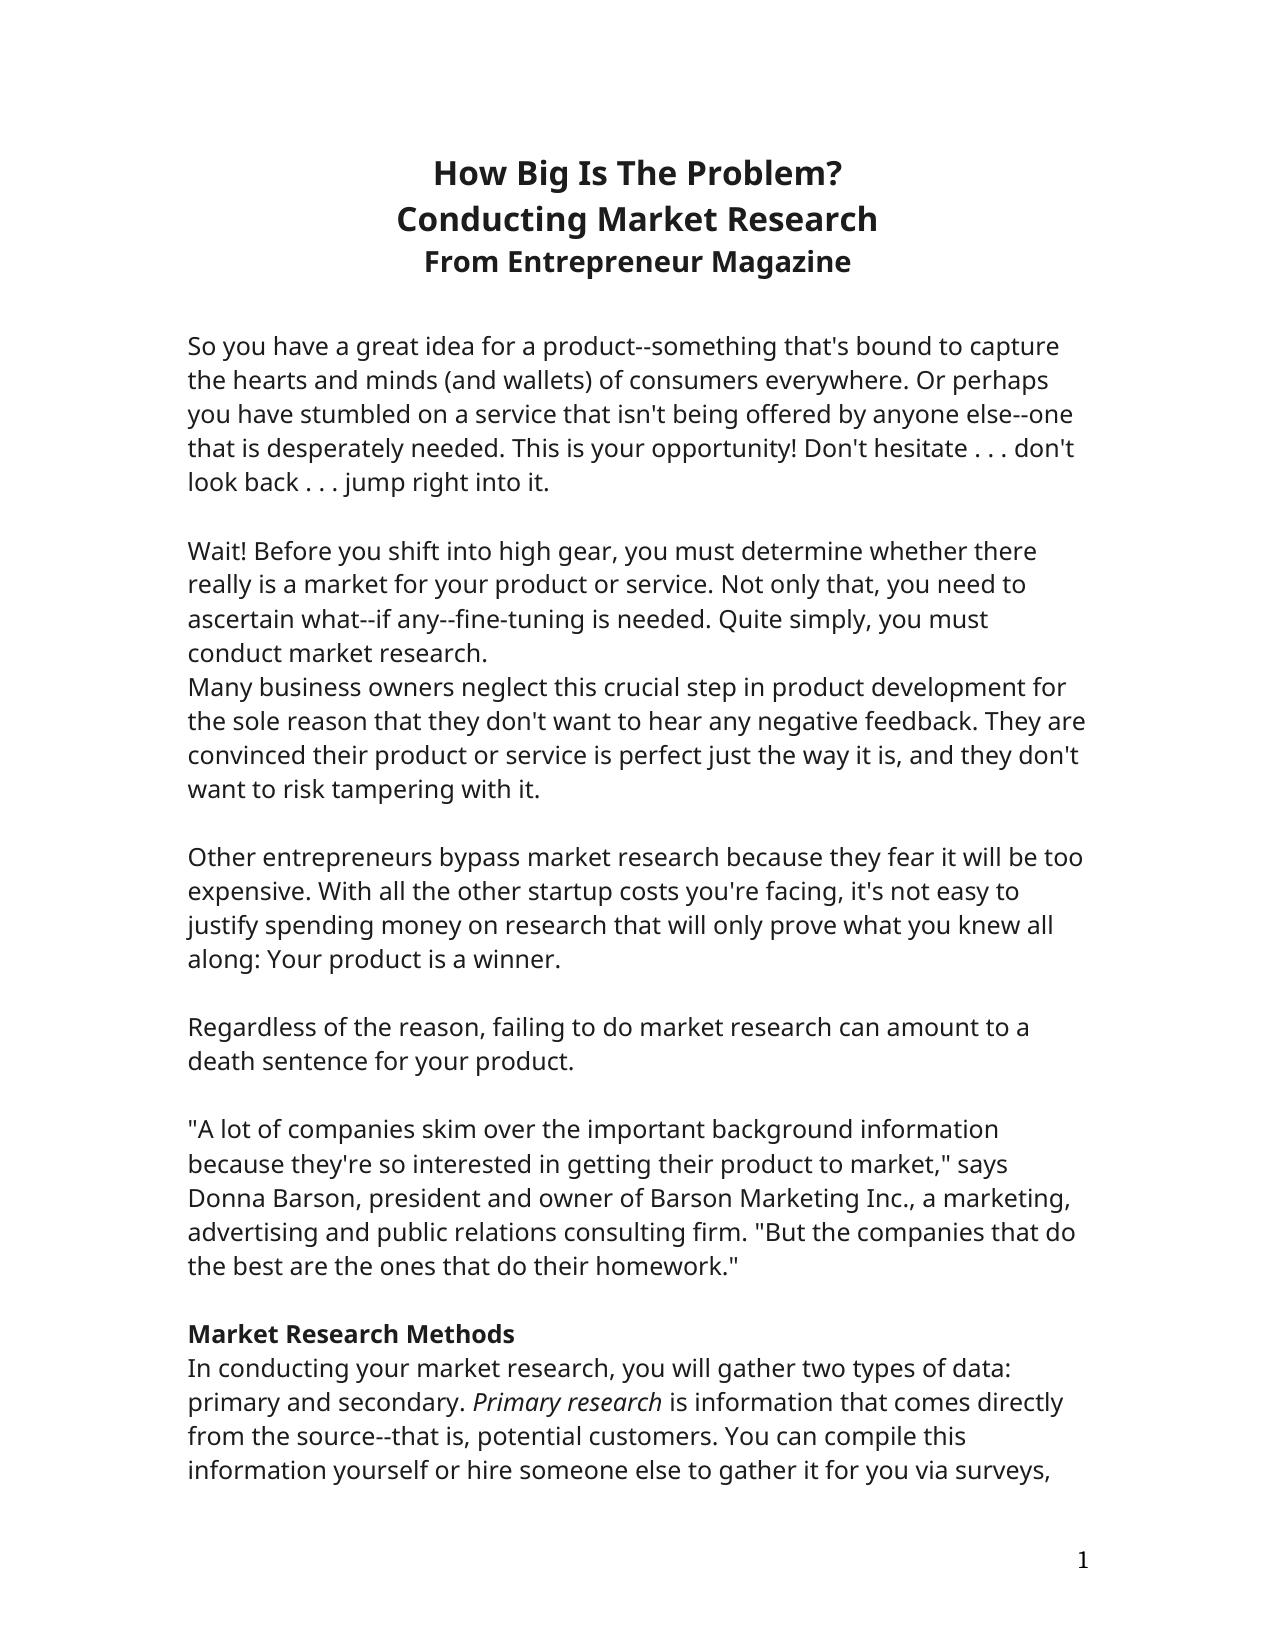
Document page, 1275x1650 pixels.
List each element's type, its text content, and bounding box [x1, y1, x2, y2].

text Market Research Methods [187, 1317, 1087, 1351]
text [187, 1351, 1087, 1487]
text Conducting Market Research [187, 195, 1087, 241]
text "A lot of companies skim over the important background information because they're so interested in getting their product to market," says Donna Barson, president and owner of Barson Marketing Inc., a marketing, advertising and public relations consulting firm. "But the companies that do the best are the ones that do their homework." [187, 1112, 1087, 1282]
text So you have a great idea for a product--something that's bound to capture the hearts and minds (and wallets) of consumers everywhere. Or perhaps you have stumbled on a service that isn't being offered by anyone else--one that is desperately needed. This is your opportunity! Don't hesitate . . . don't look back . . . jump right into it. [187, 329, 1087, 499]
text How Big Is The Problem? [187, 150, 1087, 195]
text Other entrepreneurs bypass market research because they fear it will be too expensive. With all the other startup costs you're facing, it's not easy to justify spending money on research that will only prove what you knew all along: Your product is a winner. [187, 840, 1087, 976]
text Many business owners neglect this crucial step in product development for the sole reason that they don't want to hear any negative feedback. They are convinced their product or service is perfect just the way it is, and they don't want to risk tampering with it. [187, 669, 1087, 806]
text Wait! Before you shift into high gear, you must determine whether there really is a market for your product or service. Not only that, you need to ascertain what--if any--fine-tuning is needed. Quite simply, you must conduct market research. [187, 533, 1087, 669]
text Regardless of the reason, failing to do market research can amount to a death sentence for your product. [187, 1010, 1087, 1078]
text From Entrepreneur Magazine [187, 241, 1087, 281]
